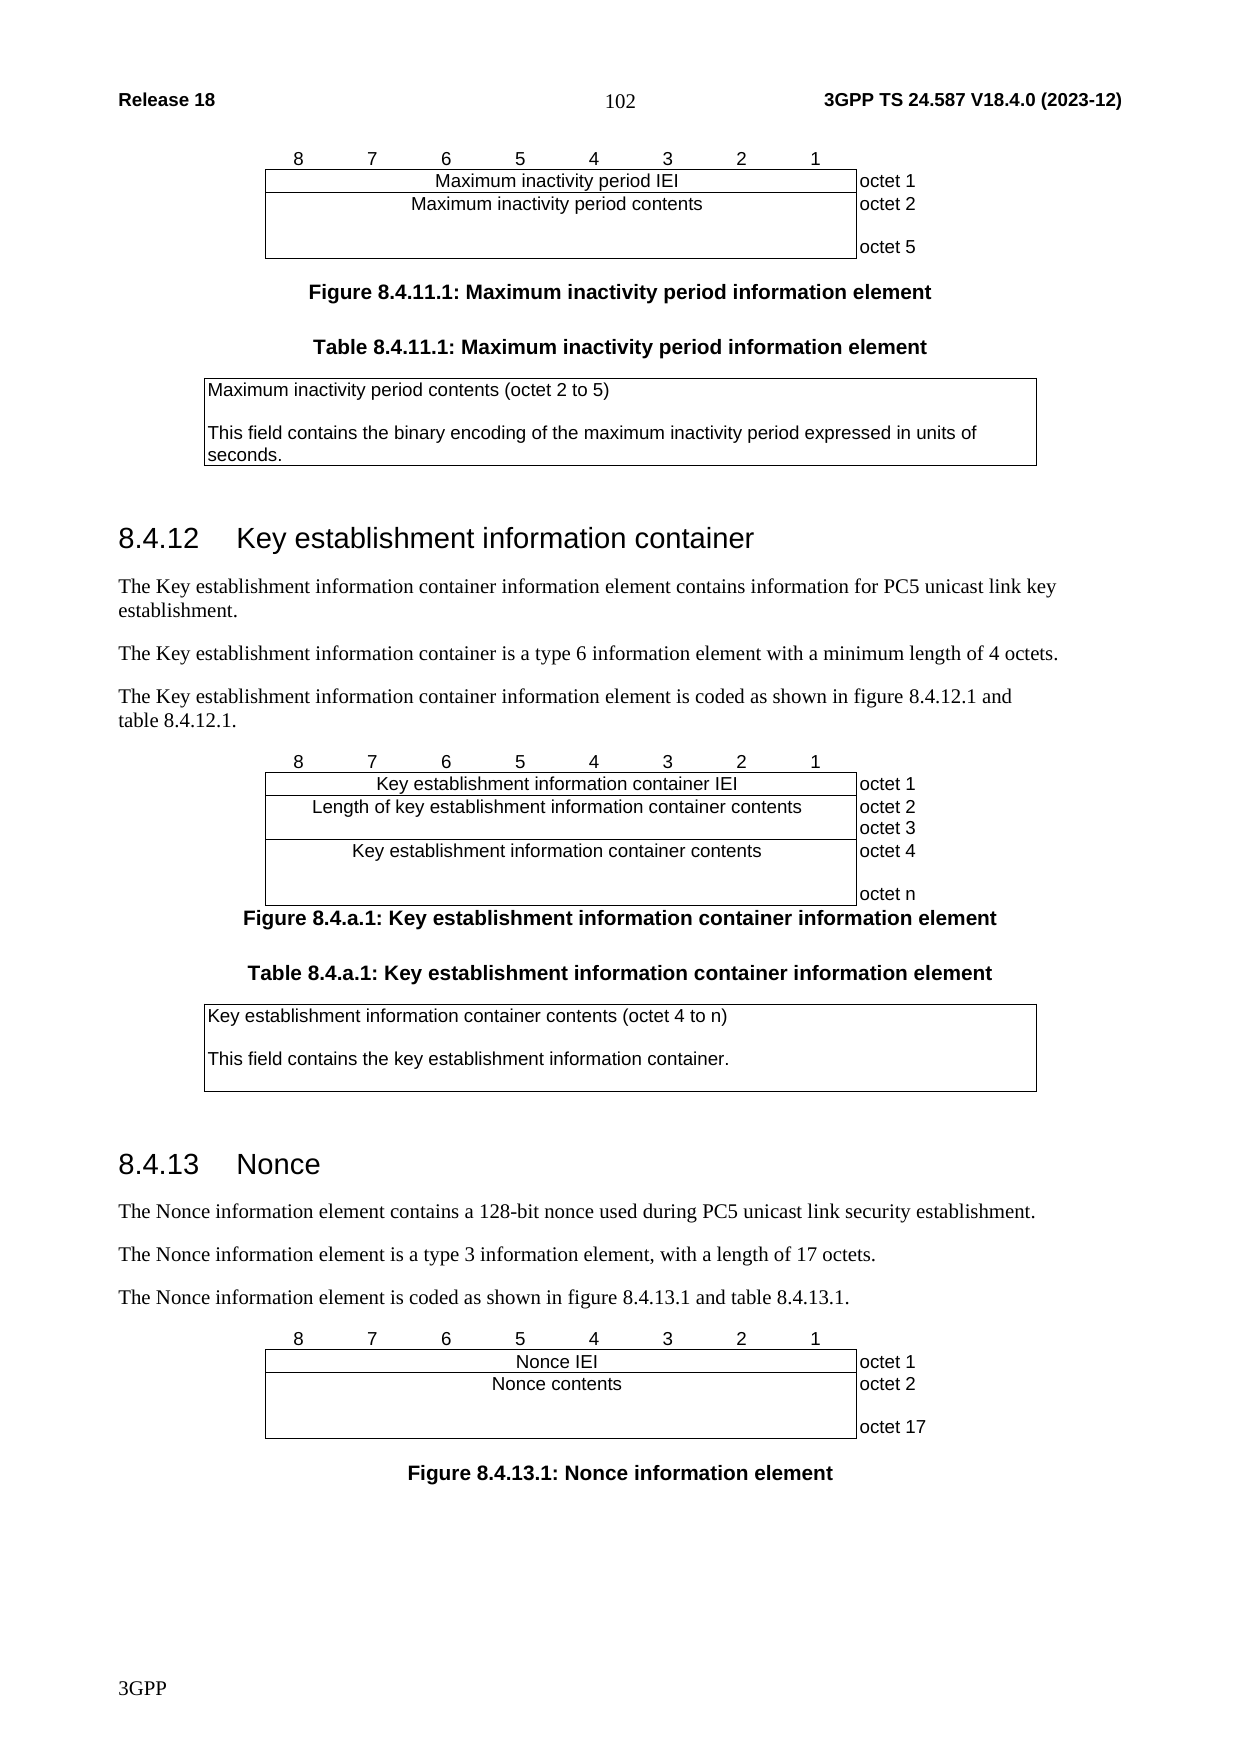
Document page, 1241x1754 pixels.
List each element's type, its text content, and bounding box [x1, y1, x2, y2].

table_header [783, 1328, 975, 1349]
subtitle 8.4.13 Nonce [118, 1147, 1122, 1181]
text The Key establishment information container information element contains information for PC5 unicast link key establishment. [118, 574, 1122, 622]
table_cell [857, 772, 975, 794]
text The Nonce information element is coded as shown in figure 8.4.13.1 and table 8.4.13.1. [118, 1285, 1122, 1309]
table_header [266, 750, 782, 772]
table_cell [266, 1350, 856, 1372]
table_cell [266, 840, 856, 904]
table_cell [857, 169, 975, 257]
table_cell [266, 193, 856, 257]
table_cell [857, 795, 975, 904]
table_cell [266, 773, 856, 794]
text Table 8.4.11.1: Maximum inactivity period information element [118, 335, 1122, 359]
text Figure 8.4.11.1: Maximum inactivity period information element [118, 280, 1122, 304]
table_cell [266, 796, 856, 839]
text The Key establishment information container information element is coded as shown in figure 8.4.12.1 and table 8.4.12.1. [118, 683, 1122, 732]
text Figure 8.4.13.1: Nonce information element [118, 1460, 1122, 1484]
text Table 8.4.a.1: Key establishment information container information element [118, 961, 1122, 985]
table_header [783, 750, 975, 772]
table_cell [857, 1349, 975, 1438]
text Figure 8.4.a.1: Key establishment information container information element [118, 906, 1122, 929]
text The Nonce information element is a type 3 information element, with a length of 17 octets. [118, 1242, 1122, 1266]
subtitle 8.4.12 Key establishment information container [118, 522, 1122, 555]
text The Key establishment information container is a type 6 information element with a minimum length of 4 octets. [118, 641, 1122, 665]
text The Nonce information element contains a 128-bit nonce used during PC5 unicast link security establishment. [118, 1199, 1122, 1223]
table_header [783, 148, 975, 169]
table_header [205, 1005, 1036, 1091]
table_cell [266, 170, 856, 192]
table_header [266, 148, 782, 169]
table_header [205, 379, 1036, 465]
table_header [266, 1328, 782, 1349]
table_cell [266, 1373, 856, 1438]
